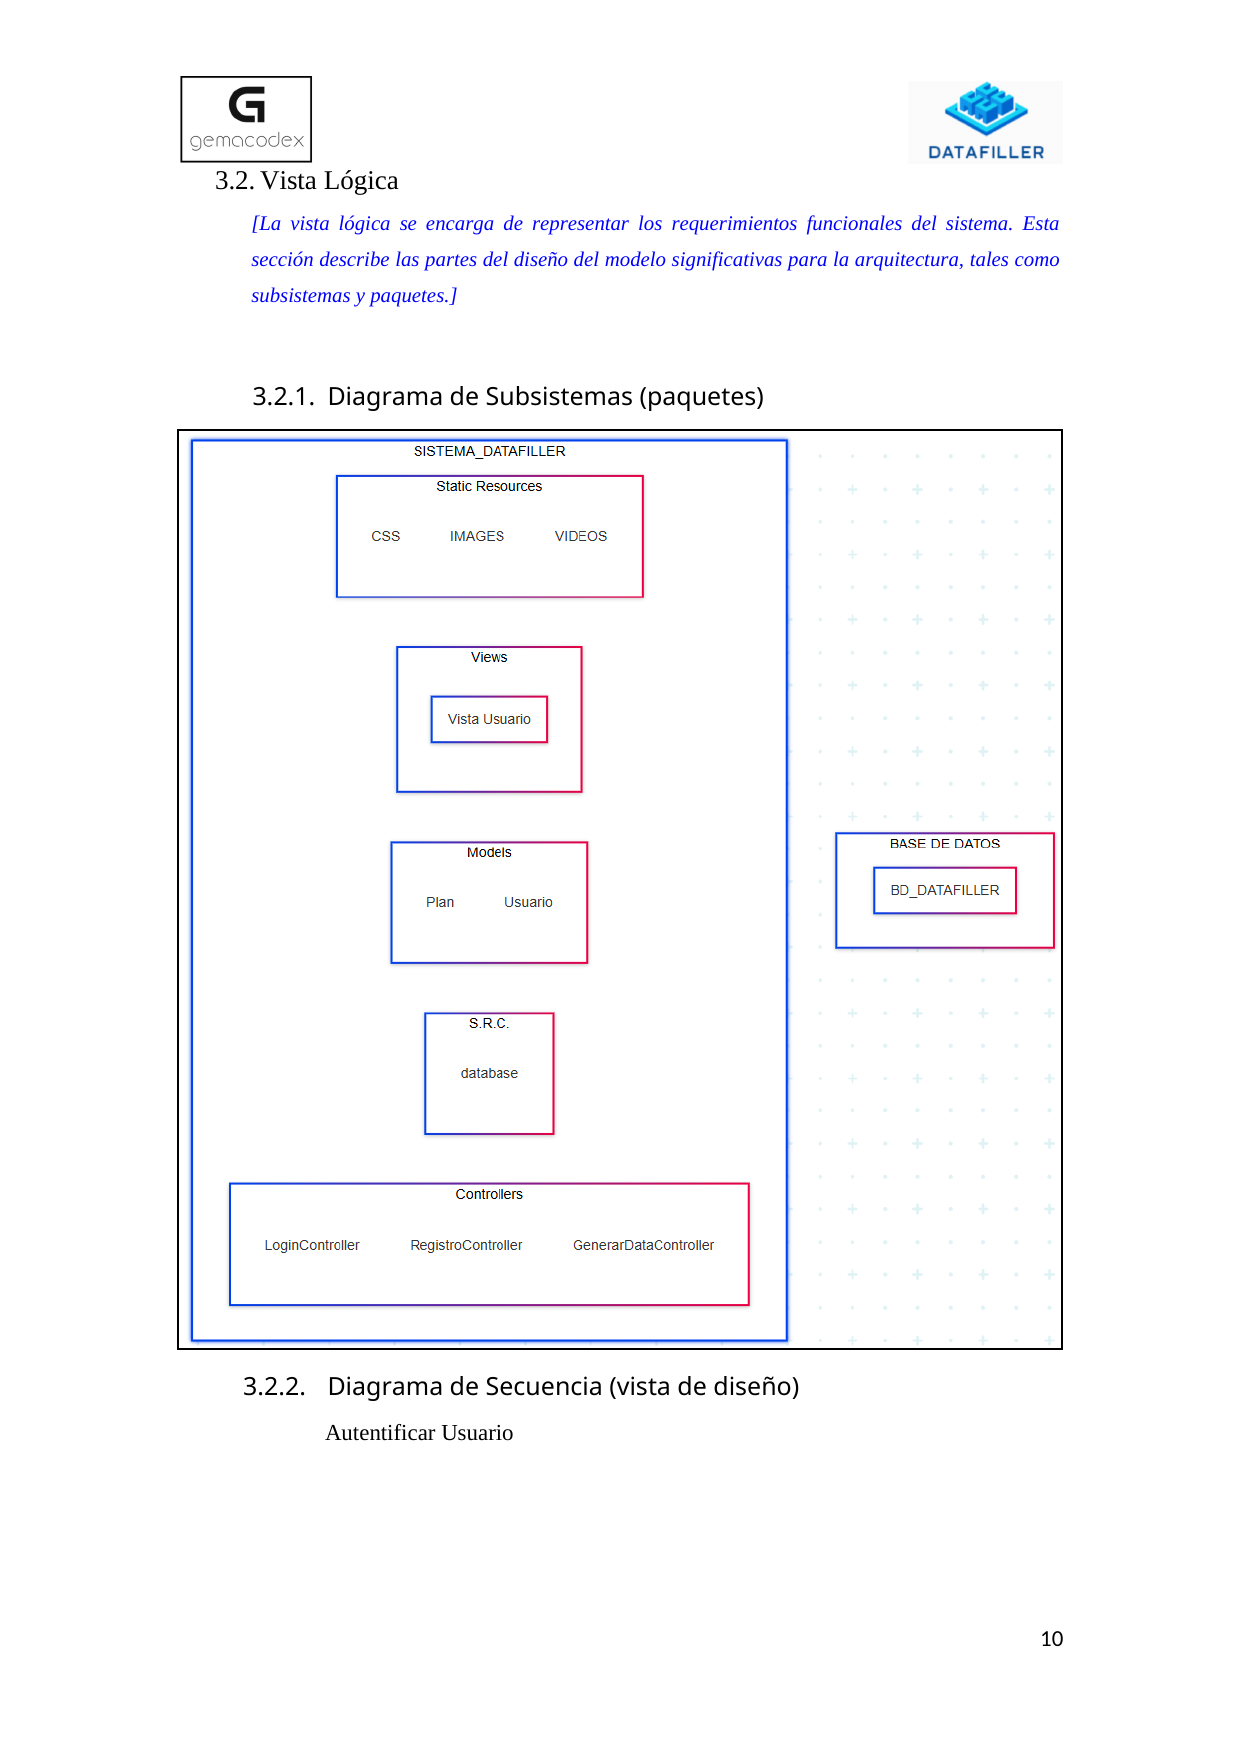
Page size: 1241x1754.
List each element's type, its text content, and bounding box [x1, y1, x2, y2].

picture [177, 73, 313, 164]
picture [179, 431, 1061, 1348]
picture [908, 81, 1063, 164]
list Vista Lógica [215, 164, 1063, 195]
text [La vista lógica se encarga de representar los requerimientos funcionales del sistema. Esta sección describe las partes del diseño del modelo significativas para la arquitectura, tales como subsistemas y paquetes.] [251, 211, 1063, 307]
subtitle Diagrama de Secuencia (vista de diseño) [243, 1368, 1063, 1402]
subtitle Diagrama de Subsistemas (paquetes) [252, 378, 1063, 412]
text Autentificar Usuario [325, 1419, 1063, 1446]
